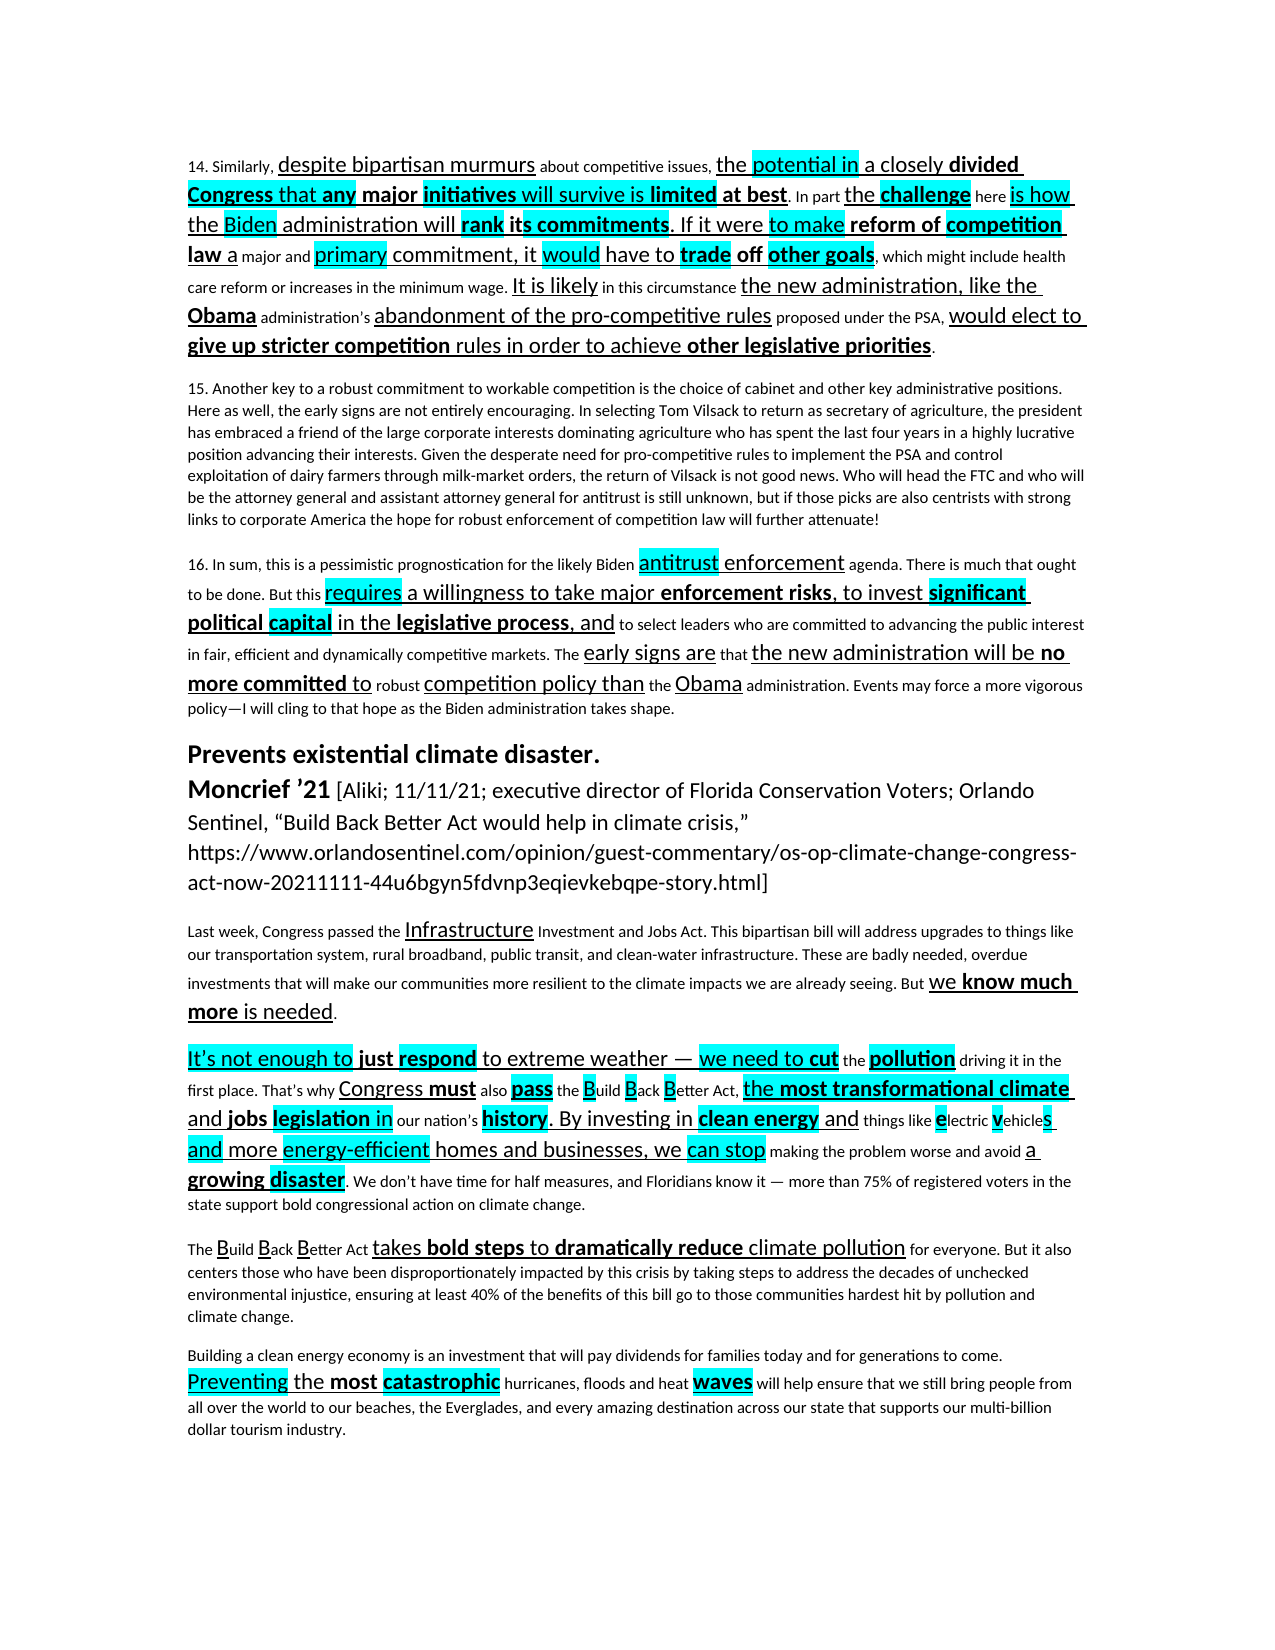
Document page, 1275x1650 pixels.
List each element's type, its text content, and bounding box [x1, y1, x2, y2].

text 15. Another key to a robust commitment to workable competition is the choice of cabinet and other key administrative positions. Here as well, the early signs are not entirely encouraging. In selecting Tom Vilsack to return as secretary of agriculture, the president has embraced a friend of the large corporate interests dominating agriculture who has spent the last four years in a highly lucrative position advancing their interests. Given the desperate need for pro-competitive rules to implement the PSA and control exploitation of dairy farmers through milk-market orders, the return of Vilsack is not good news. Who will head the FTC and who will be the attorney general and assistant attorney general for antitrust is still unknown, but if those picks are also centrists with strong links to corporate America the hope for robust enforcement of competition law will further attenuate! [187, 378, 1087, 530]
text The Build Back Better Act takes bold steps to dramatically reduce climate pollution for everyone. But it also centers those who have been disproportionately impacted by this crisis by taking steps to address the decades of unchecked environmental injustice, ensuring at least 40% of the benefits of this bill go to those communities hardest hit by pollution and climate change. [187, 1233, 1087, 1327]
subtitle Prevents existential climate disaster. [187, 737, 1087, 770]
text 14. Similarly, despite bipartisan murmurs about competitive issues, the potential in a closely divided Congress that any major initiatives will survive is limited at best. In part the challenge here is how the Biden administration will rank its commitments. If it were to make reform of competition law a major and primary commitment, it would have to trade off other goals, which might include health care reform or increases in the minimum wage. It is likely in this circumstance the new administration, like the Obama administration’s abandonment of the pro-competitive rules proposed under the PSA, would elect to give up stricter competition rules in order to achieve other legislative priorities. [187, 150, 1087, 359]
text Moncrief ’21 [Aliki; 11/11/21; executive director of Florida Conservation Voters; Orlando Sentinel, “Build Back Better Act would help in climate crisis,” https://www.orlandosentinel.com/opinion/guest-commentary/os-op-climate-change-congress-act-now-20211111-44u6bgyn5fdvnp3eqievkebqpe-story.html] [187, 772, 1087, 896]
text Last week, Congress passed the Infrastructure Investment and Jobs Act. This bipartisan bill will address upgrades to things like our transportation system, rural broadband, public transit, and clean-water infrastructure. These are badly needed, overdue investments that will make our communities more resilient to the climate impacts we are already seeing. But we know much more is needed. [187, 915, 1087, 1025]
text Building a clean energy economy is an investment that will pay dividends for families today and for generations to come. Preventing the most catastrophic hurricanes, floods and heat waves will help ensure that we still bring people from all over the world to our beaches, the Everglades, and every amazing destination across our state that supports our multi-billion dollar tourism industry. [187, 1345, 1087, 1439]
text 16. In sum, this is a pessimistic prognostication for the likely Biden antitrust enforcement agenda. There is much that ought to be done. But this requires a willingness to take major enforcement risks, to invest significant political capital in the legislative process, and to select leaders who are committed to advancing the public interest in fair, efficient and dynamically competitive markets. The early signs are that the new administration will be no more committed to robust competition policy than the Obama administration. Events may force a more vigorous policy—I will cling to that hope as the Biden administration takes shape. [187, 548, 1087, 719]
text It’s not enough to just respond to extreme weather — we need to cut the pollution driving it in the first place. That’s why Congress must also pass the Build Back Better Act, the most transformational climate and jobs legislation in our nation’s history. By investing in clean energy and things like electric vehicles and more energy-efficient homes and businesses, we can stop making the problem worse and avoid a growing disaster. We don’t have time for half measures, and Floridians know it — more than 75% of registered voters in the state support bold congressional action on climate change. [187, 1044, 1087, 1215]
